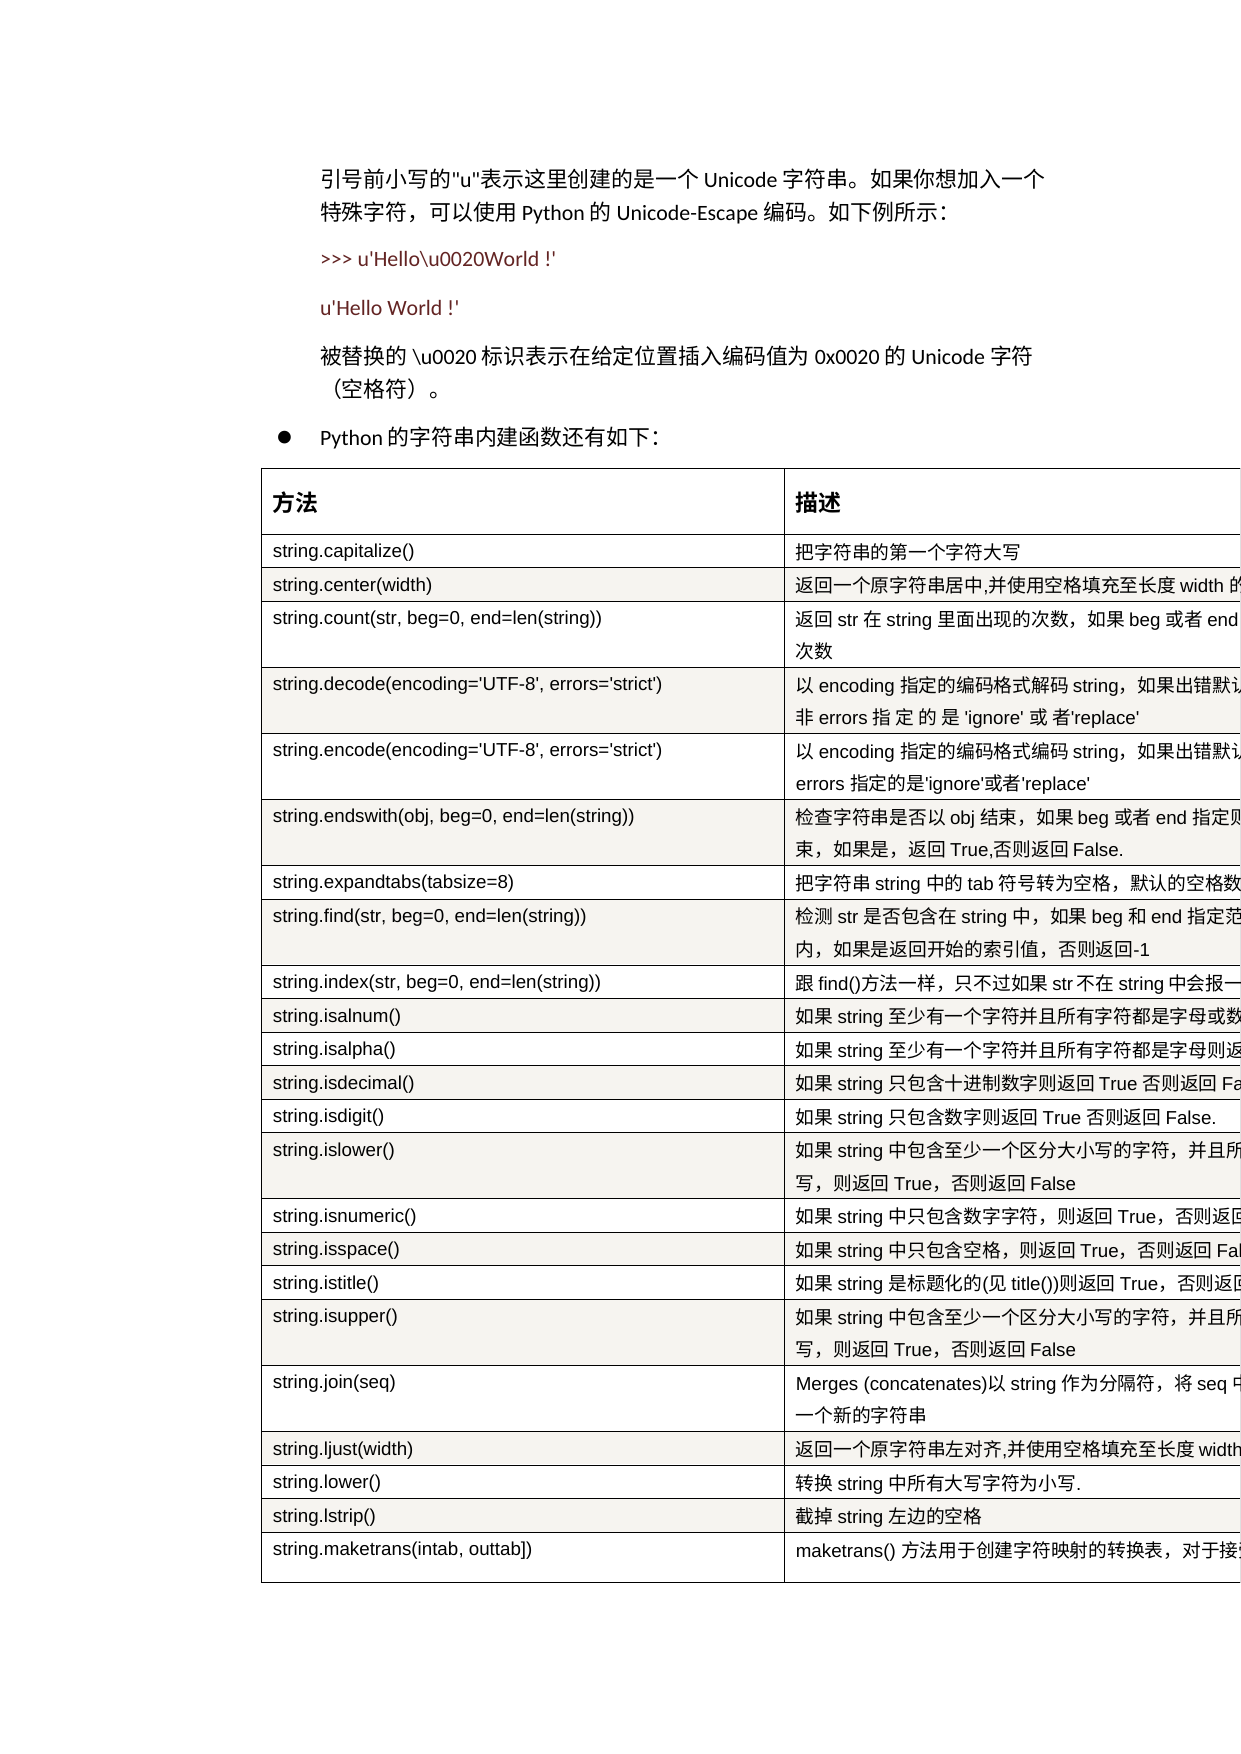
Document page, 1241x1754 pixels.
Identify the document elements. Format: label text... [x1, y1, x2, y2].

table_cell 以 encoding 指定的编码格式编码 string，如果出错默认报一个ValueError 的异常，除非 errors 指定的是'ignore'或者'replace' [785, 734, 1240, 799]
table_cell 如果 string 只包含十进制数字则返回 True 否则返回 False. [785, 1066, 1240, 1099]
table_cell string.join(seq) [262, 1366, 784, 1431]
table_cell 如果 string 至少有一个字符并且所有字符都是字母则返回 True,否则返回 False [785, 1033, 1240, 1065]
table_cell string.ljust(width) [262, 1432, 784, 1464]
table_cell string.encode(encoding='UTF-8', errors='strict') [262, 734, 784, 799]
table_cell Merges (concatenates)以 string 作为分隔符，将 seq 中所有的元素(的字符串表示)合并为一个新的字符串 [785, 1366, 1240, 1431]
table_header 描述 [785, 469, 1240, 534]
table_header 方法 [262, 469, 784, 534]
table_cell 如果 string 中包含至少一个区分大小写的字符，并且所有这些(区分大小写的)字符都是小写，则返回 True，否则返回 False [785, 1133, 1240, 1198]
table_cell string.lstrip() [262, 1499, 784, 1532]
table_cell 如果 string 是标题化的(见 title())则返回 True，否则返回 False [785, 1266, 1240, 1299]
table_cell string.count(str, beg=0, end=len(string)) [262, 602, 784, 667]
table_cell string.isdecimal() [262, 1066, 784, 1099]
table_cell 如果 string 中只包含空格，则返回 True，否则返回 False. [785, 1233, 1240, 1265]
table_cell string.isalnum() [262, 999, 784, 1032]
table_cell string.isspace() [262, 1233, 784, 1265]
table_cell 如果 string 中包含至少一个区分大小写的字符，并且所有这些(区分大小写的)字符都是大写，则返回 True，否则返回 False [785, 1300, 1240, 1365]
table_cell string.islower() [262, 1133, 784, 1198]
text 被替换的 \u0020 标识表示在给定位置插入编码值为 0x0020 的 Unicode 字符（空格符）。 [320, 339, 1053, 404]
table_cell 如果 string 中只包含数字字符，则返回 True，否则返回 False [785, 1199, 1240, 1232]
table_cell string.capitalize() [262, 535, 784, 567]
table_cell 如果 string 只包含数字则返回 True 否则返回 False. [785, 1100, 1240, 1132]
table_cell 检查字符串是否以 obj 结束，如果beg 或者 end 指定则检查指定的范围内是否以 obj 结束，如果是，返回 True,否则返回 False. [785, 800, 1240, 865]
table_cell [785, 1533, 1240, 1582]
text u'Hello World !' [320, 291, 1053, 323]
table_cell string.isnumeric() [262, 1199, 784, 1232]
table_cell string.decode(encoding='UTF-8', errors='strict') [262, 668, 784, 733]
table_cell string.index(str, beg=0, end=len(string)) [262, 966, 784, 998]
table_cell 如果 string 至少有一个字符并且所有字符都是字母或数字则返回 True,否则返回 False [785, 999, 1240, 1032]
table_cell 以 encoding 指定的编码格式解码 string，如果出错默认报一个 ValueError 的 异 常 ， 除 非 errors 指 定 的 是 'ignore' 或 者'replace' [785, 668, 1240, 733]
table_cell string.endswith(obj, beg=0, end=len(string)) [262, 800, 784, 865]
table_cell 返回一个原字符串居中,并使用空格填充至长度 width 的新字符串 [785, 568, 1240, 601]
table_cell 返回 str 在 string 里面出现的次数，如果 beg 或者 end 指定则返回指定范围内 str 出现的次数 [785, 602, 1240, 667]
text >>> u'Hello\u0020World !' [320, 243, 1053, 275]
table_cell string.istitle() [262, 1266, 784, 1299]
table_cell string.center(width) [262, 568, 784, 601]
table_cell 把字符串的第一个字符大写 [785, 535, 1240, 567]
table_cell 截掉 string 左边的空格 [785, 1499, 1240, 1532]
table_cell string.lower() [262, 1466, 784, 1498]
text 引号前小写的"u"表示这里创建的是一个 Unicode 字符串。如果你想加入一个特殊字符，可以使用 Python 的 Unicode-Escape 编码。如下例所示： [320, 162, 1053, 227]
table_cell string.isupper() [262, 1300, 784, 1365]
table_cell string.find(str, beg=0, end=len(string)) [262, 900, 784, 964]
table_cell 跟find()方法一样，只不过如果str不在 string中会报一个异常. [785, 966, 1240, 998]
table_cell string.isalpha() [262, 1033, 784, 1065]
table_cell 转换 string 中所有大写字符为小写. [785, 1466, 1240, 1498]
table_cell 返回一个原字符串左对齐,并使用空格填充至长度 width 的新字符串 [785, 1432, 1240, 1464]
table_cell 把字符串 string 中的 tab 符号转为空格，默认的空格数 tabsize 是 8. [785, 866, 1240, 898]
table_cell 检测 str 是否包含在 string 中，如果 beg 和 end 指定范围，则检查是否包含在指定范围内，如果是返回开始的索引值，否则返回-1 [785, 900, 1240, 964]
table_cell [262, 1533, 784, 1582]
table_cell string.expandtabs(tabsize=8) [262, 866, 784, 898]
list Python的字符串内建函数还有如下： [276, 419, 1053, 452]
table_cell string.isdigit() [262, 1100, 784, 1132]
